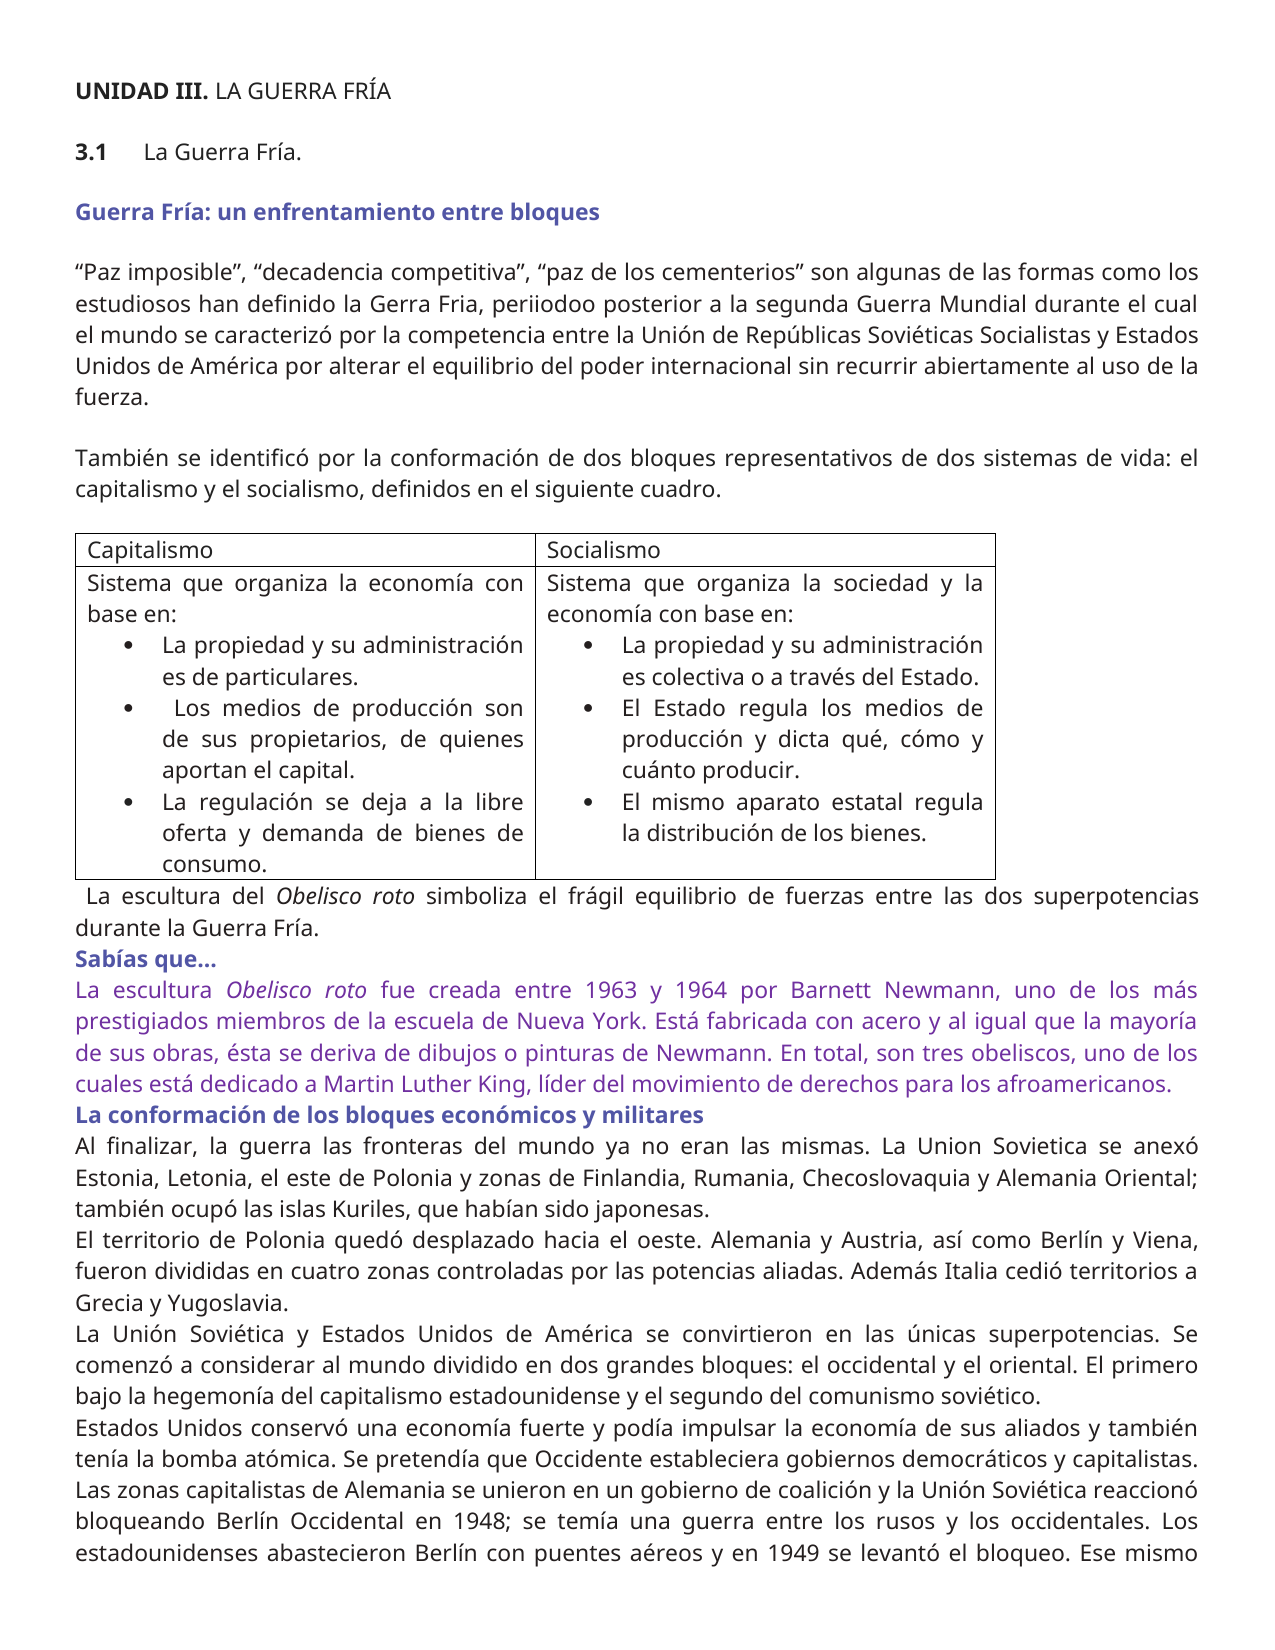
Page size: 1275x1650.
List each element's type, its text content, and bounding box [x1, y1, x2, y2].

text Sabías que... [75, 943, 1200, 974]
text Guerra Fría: un enfrentamiento entre bloques [75, 196, 1200, 227]
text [75, 1411, 1200, 1568]
text “Paz imposible”, “decadencia competitiva”, “paz de los cementerios” son algunas de las formas como los estudiosos han definido la Gerra Fria, periiodoo posterior a la segunda Guerra Mundial durante el cual el mundo se caracterizó por la competencia entre la Unión de Repúblicas Soviéticas Socialistas y Estados Unidos de América por alterar el equilibrio del poder internacional sin recurrir abiertamente al uso de la fuerza. [75, 256, 1200, 412]
text La escultura Obelisco roto fue creada entre 1963 y 1964 por Barnett Newmann, uno de los más prestigiados miembros de la escuela de Nueva York. Está fabricada con acero y al igual que la mayoría de sus obras, ésta se deriva de dibujos o pinturas de Newmann. En total, son tres obeliscos, uno de los cuales está dedicado a Martin Luther King, líder del movimiento de derechos para los afroamericanos. [75, 974, 1200, 1099]
text El territorio de Polonia quedó desplazado hacia el oeste. Alemania y Austria, así como Berlín y Viena, fueron divididas en cuatro zonas controladas por las potencias aliadas. Además Italia cedió territorios a Grecia y Yugoslavia. [75, 1224, 1200, 1318]
subtitle UNIDAD III. LA GUERRA FRÍA [75, 75, 1200, 106]
text La Unión Soviética y Estados Unidos de América se convirtieron en las únicas superpotencias. Se comenzó a considerar al mundo dividido en dos grandes bloques: el occidental y el oriental. El primero bajo la hegemonía del capitalismo estadounidense y el segundo del comunismo soviético. [75, 1318, 1200, 1411]
text La escultura del Obelisco roto simboliza el frágil equilibrio de fuerzas entre las dos superpotencias durante la Guerra Fría. [75, 880, 1200, 943]
table_header Capitalismo [76, 534, 535, 566]
table_cell Sistema que organiza la economía con base en: La propiedad y su administración es de particulares. Los medios de producción son de sus propietarios, de quienes aportan el capital. La regulación se deja a la libre oferta y demanda de bienes de consumo. [76, 567, 535, 879]
text La conformación de los bloques económicos y militares [75, 1099, 1200, 1130]
text 3.1 La Guerra Fría. [75, 135, 1200, 167]
table_cell Sistema que organiza la sociedad y la economía con base en: La propiedad y su administración es colectiva o a través del Estado. El Estado regula los medios de producción y dicta qué, cómo y cuánto producir. El mismo aparato estatal regula la distribución de los bienes. [536, 567, 995, 879]
text También se identificó por la conformación de dos bloques representativos de dos sistemas de vida: el capitalismo y el socialismo, definidos en el siguiente cuadro. [75, 442, 1200, 504]
text Al finalizar, la guerra las fronteras del mundo ya no eran las mismas. La Union Sovietica se anexó Estonia, Letonia, el este de Polonia y zonas de Finlandia, Rumania, Checoslovaquia y Alemania Oriental; también ocupó las islas Kuriles, que habían sido japonesas. [75, 1130, 1200, 1224]
table_header Socialismo [536, 534, 995, 566]
